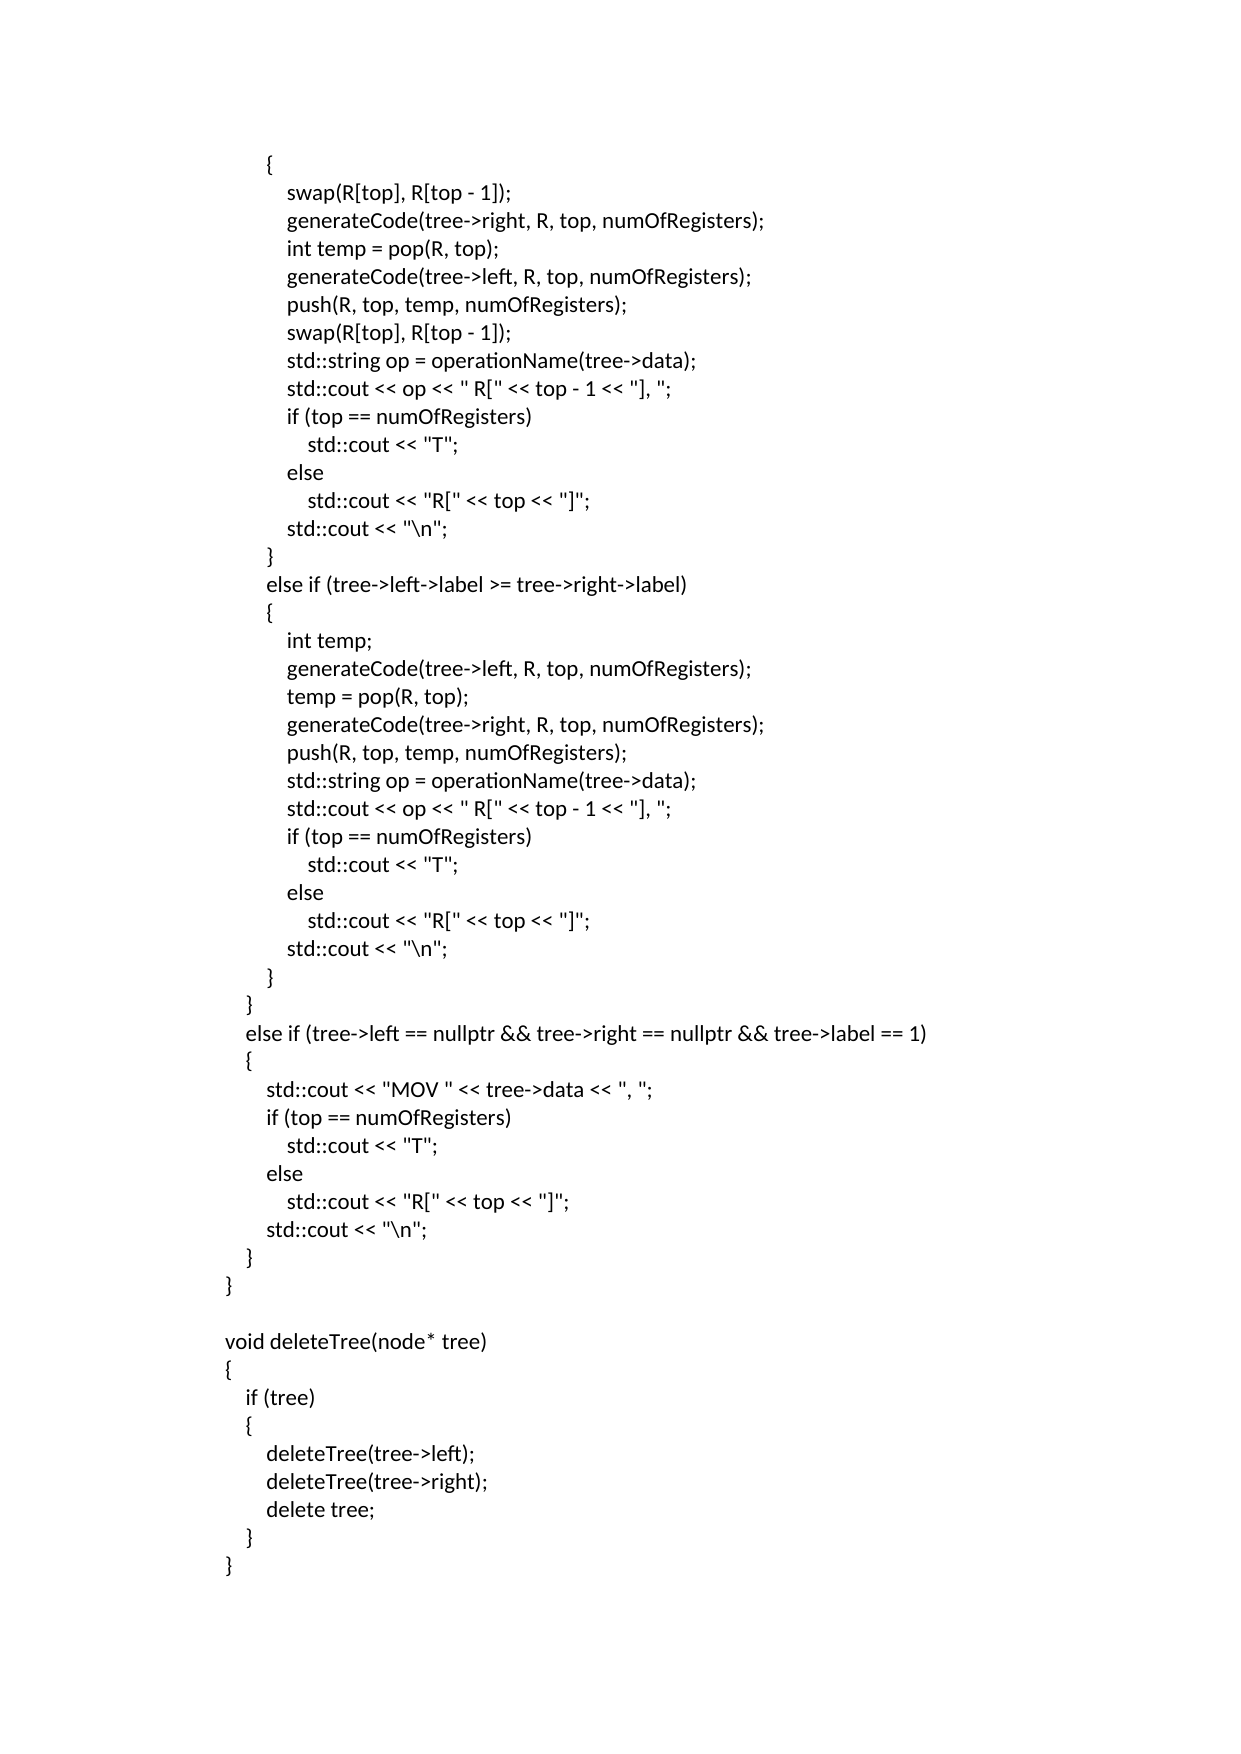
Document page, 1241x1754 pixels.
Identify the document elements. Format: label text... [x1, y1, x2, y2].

list swap(R[top], R[top - 1]); [225, 318, 1090, 346]
list generateCode(tree->left, R, top, numOfRegisters); [225, 262, 1090, 290]
list } [225, 1551, 1090, 1579]
list std::cout << "\n"; [225, 934, 1090, 963]
list generateCode(tree->right, R, top, numOfRegisters); [225, 710, 1090, 738]
list std::cout << "R[" << top << "]"; [225, 907, 1090, 934]
list int temp = pop(R, top); [225, 234, 1090, 262]
list generateCode(tree->right, R, top, numOfRegisters); [225, 206, 1090, 234]
list else if (tree->left->label >= tree->right->label) [225, 570, 1090, 598]
list std::cout << "\n"; [225, 1215, 1090, 1243]
list { [225, 598, 1090, 626]
list int temp; [225, 626, 1090, 654]
list deleteTree(tree->right); [225, 1467, 1090, 1495]
list std::cout << "\n"; [225, 514, 1090, 542]
list std::cout << "R[" << top << "]"; [225, 486, 1090, 514]
list temp = pop(R, top); [225, 682, 1090, 710]
list if (tree) [225, 1383, 1090, 1411]
list std::string op = operationName(tree->data); [225, 346, 1090, 374]
list std::cout << "MOV " << tree->data << ", "; [225, 1075, 1090, 1103]
list if (top == numOfRegisters) [225, 402, 1090, 430]
list delete tree; [225, 1495, 1090, 1523]
list push(R, top, temp, numOfRegisters); [225, 290, 1090, 318]
list } [225, 1523, 1090, 1551]
list { [225, 150, 1090, 178]
list { [225, 1411, 1090, 1439]
list void deleteTree(node* tree) [225, 1327, 1090, 1355]
list if (top == numOfRegisters) [225, 1103, 1090, 1131]
list } [225, 991, 1090, 1019]
list if (top == numOfRegisters) [225, 822, 1090, 851]
list } [225, 1271, 1090, 1299]
list std::cout << "T"; [225, 851, 1090, 878]
list std::cout << "T"; [225, 430, 1090, 458]
list deleteTree(tree->left); [225, 1439, 1090, 1467]
list generateCode(tree->left, R, top, numOfRegisters); [225, 654, 1090, 682]
list } [225, 542, 1090, 570]
list else [225, 1159, 1090, 1187]
list std::cout << op << " R[" << top - 1 << "], "; [225, 374, 1090, 402]
list } [225, 1243, 1090, 1271]
list push(R, top, temp, numOfRegisters); [225, 738, 1090, 766]
list } [225, 963, 1090, 991]
list std::cout << "R[" << top << "]"; [225, 1187, 1090, 1215]
list else [225, 878, 1090, 907]
list else [225, 458, 1090, 486]
list { [225, 1355, 1090, 1383]
list std::cout << "T"; [225, 1131, 1090, 1159]
list swap(R[top], R[top - 1]); [225, 178, 1090, 206]
list else if (tree->left == nullptr && tree->right == nullptr && tree->label == 1) [225, 1019, 1090, 1047]
list std::cout << op << " R[" << top - 1 << "], "; [225, 794, 1090, 822]
list { [225, 1047, 1090, 1075]
list std::string op = operationName(tree->data); [225, 766, 1090, 794]
